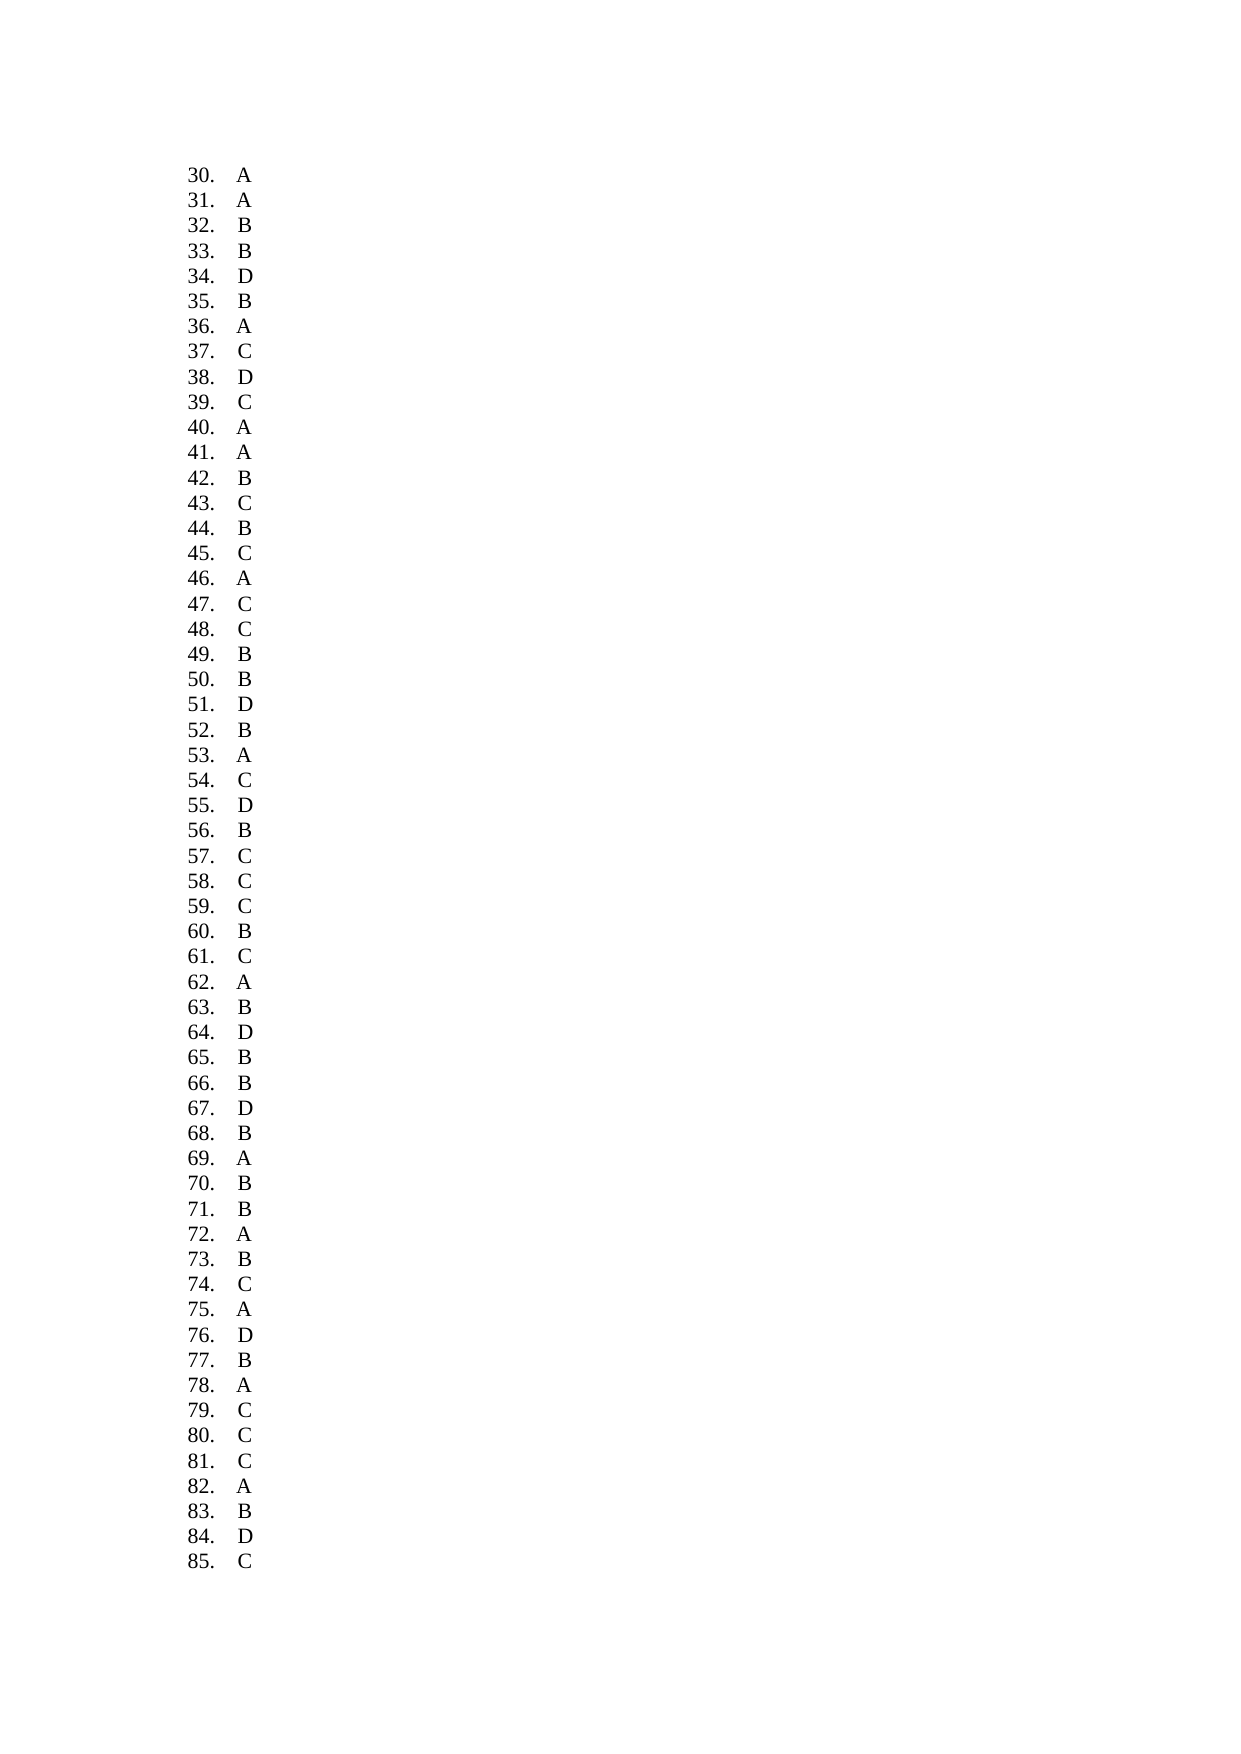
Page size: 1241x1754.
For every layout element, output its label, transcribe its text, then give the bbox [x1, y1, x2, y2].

list C [187, 389, 1053, 414]
list B [187, 666, 1053, 691]
list D [187, 1019, 1053, 1044]
list C [187, 616, 1053, 641]
list A [187, 1473, 1053, 1498]
list C [187, 591, 1053, 616]
list C [187, 843, 1053, 868]
list C [187, 767, 1053, 792]
list B [187, 1044, 1053, 1069]
list D [187, 792, 1053, 817]
list B [187, 288, 1053, 313]
list A [187, 162, 1053, 187]
list B [187, 641, 1053, 666]
list B [187, 1498, 1053, 1523]
list B [187, 464, 1053, 490]
list B [187, 1246, 1053, 1271]
list C [187, 1422, 1053, 1448]
list D [187, 1322, 1053, 1347]
list B [187, 994, 1053, 1019]
list D [187, 691, 1053, 717]
list A [187, 187, 1053, 212]
list B [187, 817, 1053, 843]
list B [187, 918, 1053, 943]
list B [187, 1196, 1053, 1221]
list B [187, 1347, 1053, 1372]
list C [187, 893, 1053, 918]
list A [187, 1296, 1053, 1322]
list D [187, 1523, 1053, 1548]
list C [187, 1448, 1053, 1473]
list C [187, 943, 1053, 969]
list A [187, 439, 1053, 464]
list B [187, 717, 1053, 742]
list A [187, 565, 1053, 591]
list C [187, 338, 1053, 364]
list B [187, 1069, 1053, 1095]
list A [187, 742, 1053, 767]
list C [187, 490, 1053, 515]
list B [187, 1120, 1053, 1145]
list A [187, 1372, 1053, 1397]
list C [187, 1397, 1053, 1422]
list A [187, 969, 1053, 994]
list D [187, 364, 1053, 389]
list A [187, 313, 1053, 338]
list A [187, 414, 1053, 439]
list C [187, 868, 1053, 893]
list C [187, 1548, 1053, 1574]
list D [187, 263, 1053, 288]
list C [187, 1271, 1053, 1296]
list B [187, 212, 1053, 238]
list B [187, 238, 1053, 263]
list D [187, 1095, 1053, 1120]
list B [187, 515, 1053, 540]
list B [187, 1170, 1053, 1196]
list C [187, 540, 1053, 565]
list A [187, 1145, 1053, 1170]
list A [187, 1221, 1053, 1246]
